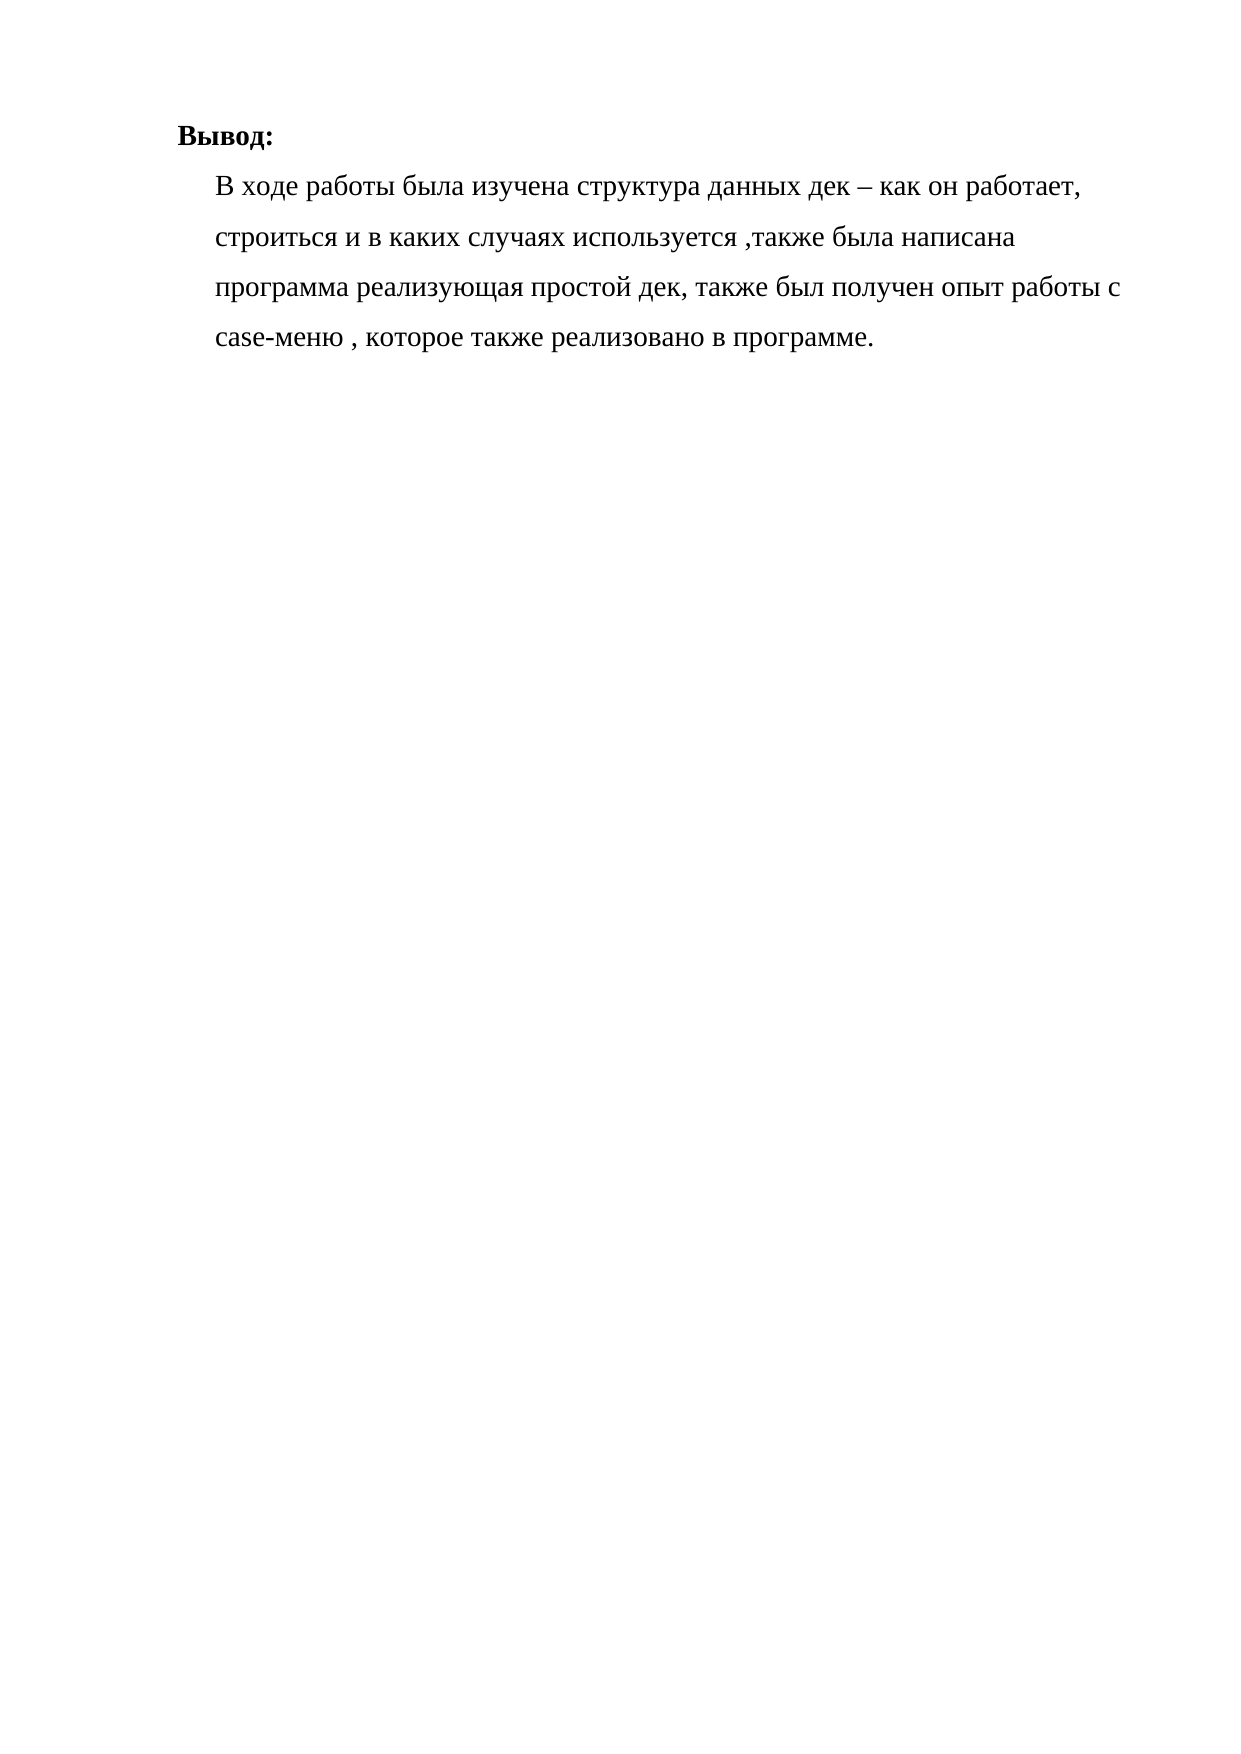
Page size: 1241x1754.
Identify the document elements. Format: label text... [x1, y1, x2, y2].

text Вывод: [177, 118, 1152, 152]
text В ходе работы была изучена структура данных дек – как он работает, строиться и в каких случаях используется ,также была написана программа реализующая простой дек, также был получен опыт работы с case-меню , которое также реализовано в программе. [215, 168, 1152, 353]
